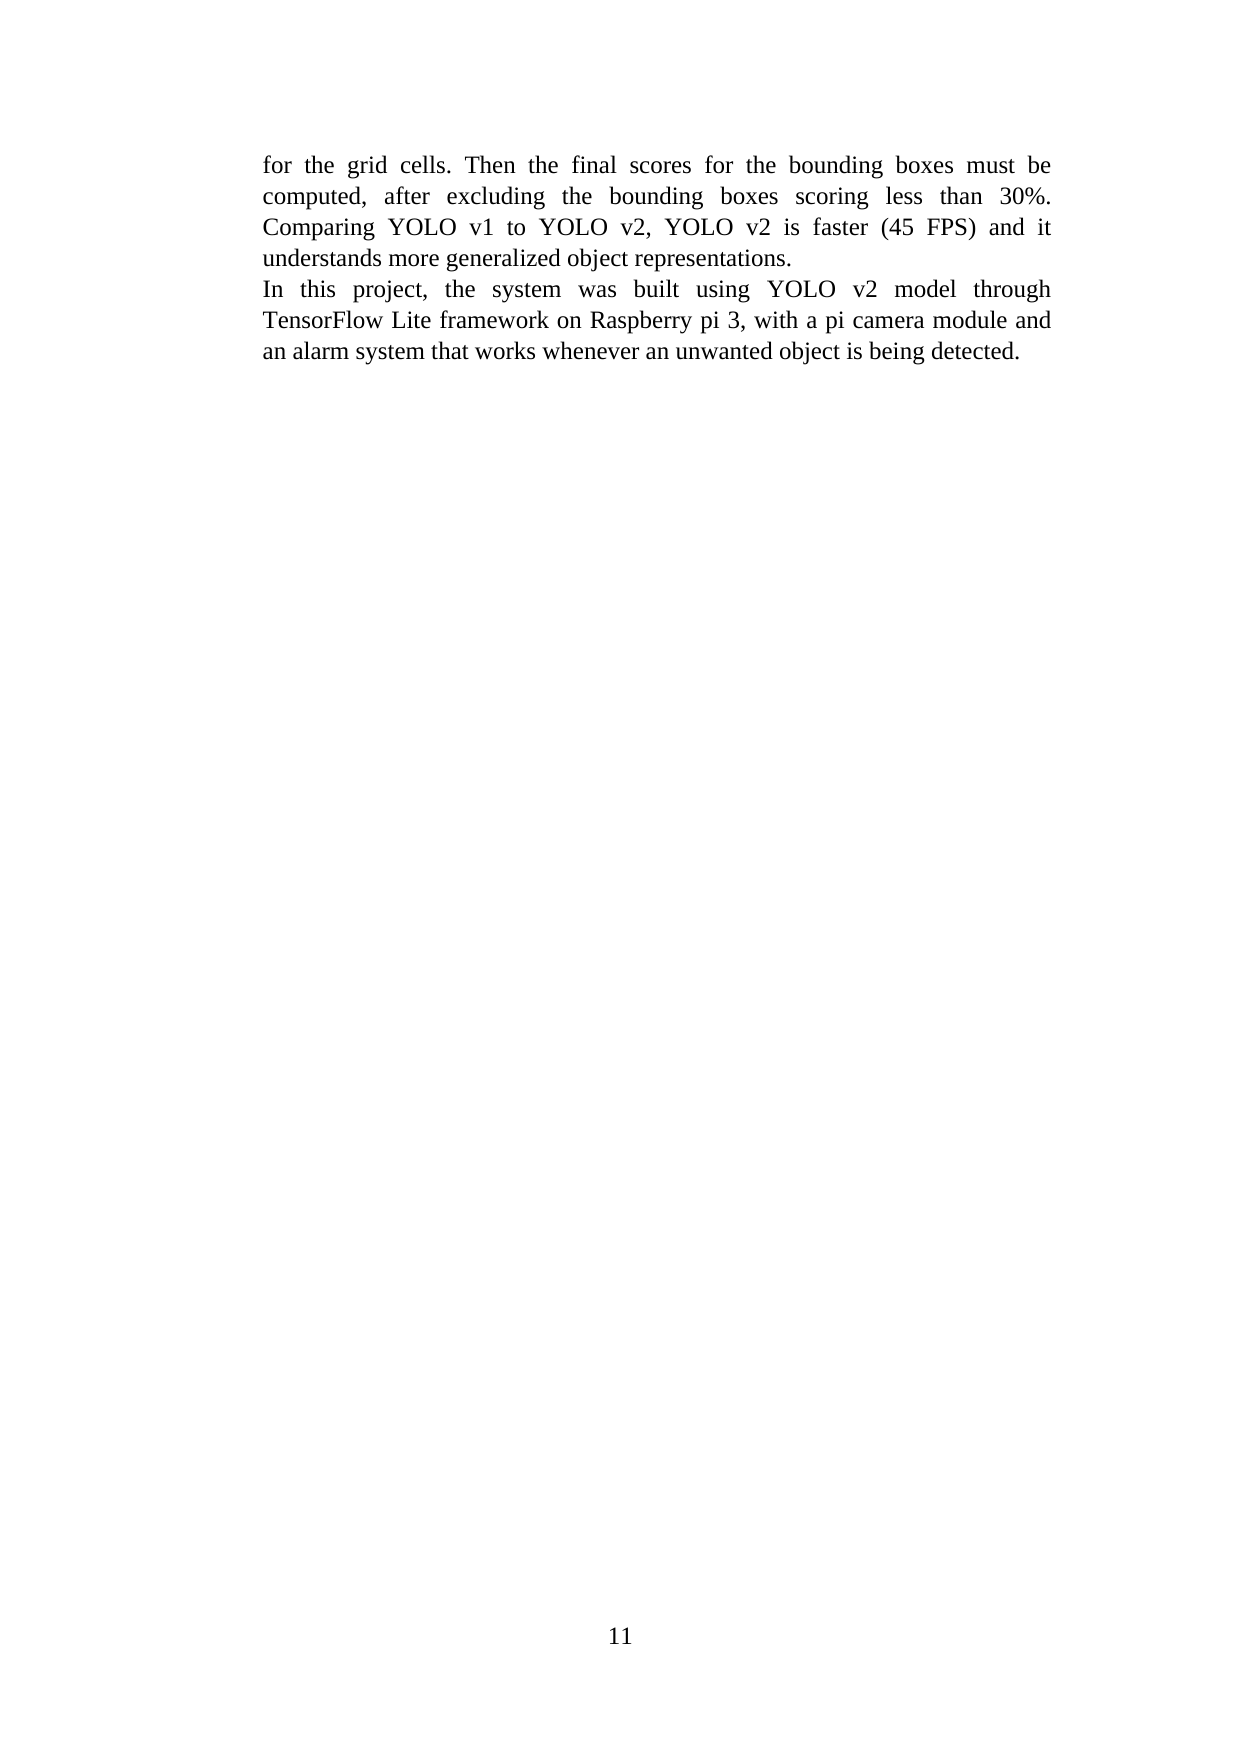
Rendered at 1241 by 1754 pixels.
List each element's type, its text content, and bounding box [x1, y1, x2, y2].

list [262, 150, 1053, 272]
list In this project, the system was built using YOLO v2 model through TensorFlow Lite framework on Raspberry pi 3, with a pi camera module and an alarm system that works whenever an unwanted object is being detected. [262, 274, 1053, 365]
